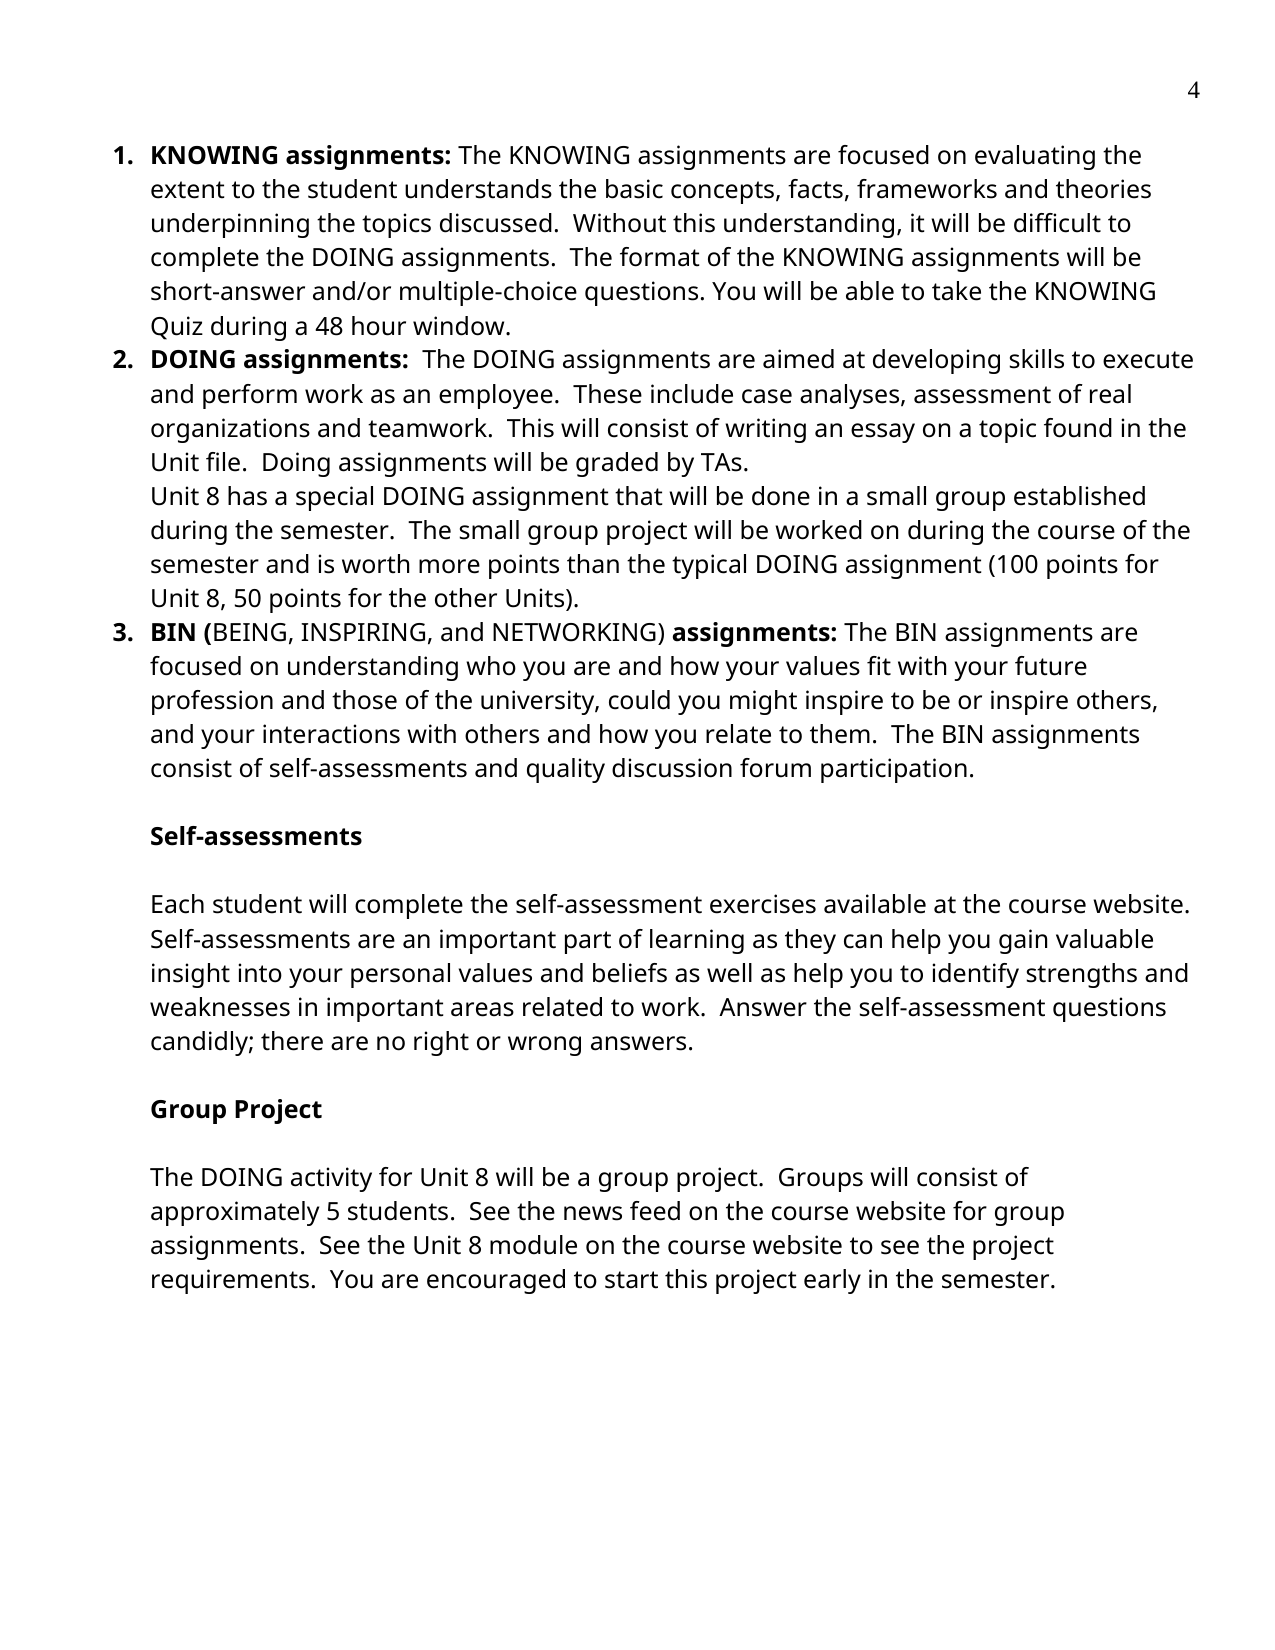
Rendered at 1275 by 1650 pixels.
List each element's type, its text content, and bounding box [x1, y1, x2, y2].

list DOING assignments: The DOING assignments are aimed at developing skills to execute and perform work as an employee. These include case analyses, assessment of real organizations and teamwork. This will consist of writing an essay on a topic found in the Unit file. Doing assignments will be graded by TAs. [112, 342, 1200, 478]
text Each student will complete the self-assessment exercises available at the course website. Self-assessments are an important part of learning as they can help you gain valuable insight into your personal values and beliefs as well as help you to identify strengths and weaknesses in important areas related to work. Answer the self-assessment questions candidly; there are no right or wrong answers. [150, 887, 1200, 1057]
text The DOING activity for Unit 8 will be a group project. Groups will consist of approximately 5 students. See the news feed on the course website for group assignments. See the Unit 8 module on the course website to see the project requirements. You are encouraged to start this project early in the semester. [150, 1160, 1200, 1296]
list KNOWING assignments: The KNOWING assignments are focused on evaluating the extent to the student understands the basic concepts, facts, frameworks and theories underpinning the topics discussed. Without this understanding, it will be difficult to complete the DOING assignments. The format of the KNOWING assignments will be short-answer and/or multiple-choice questions. You will be able to take the KNOWING Quiz during a 48 hour window. [112, 138, 1200, 342]
list BIN (BEING, INSPIRING, and NETWORKING) assignments: The BIN assignments are focused on understanding who you are and how your values fit with your future profession and those of the university, could you might inspire to be or inspire others, and your interactions with others and how you relate to them. The BIN assignments consist of self-assessments and quality discussion forum participation. [112, 615, 1200, 785]
text Unit 8 has a special DOING assignment that will be done in a small group established during the semester. The small group project will be worked on during the course of the semester and is worth more points than the typical DOING assignment (100 points for Unit 8, 50 points for the other Units). [150, 478, 1200, 615]
text Group Project [150, 1092, 1200, 1126]
list Self-assessments [150, 819, 1200, 853]
